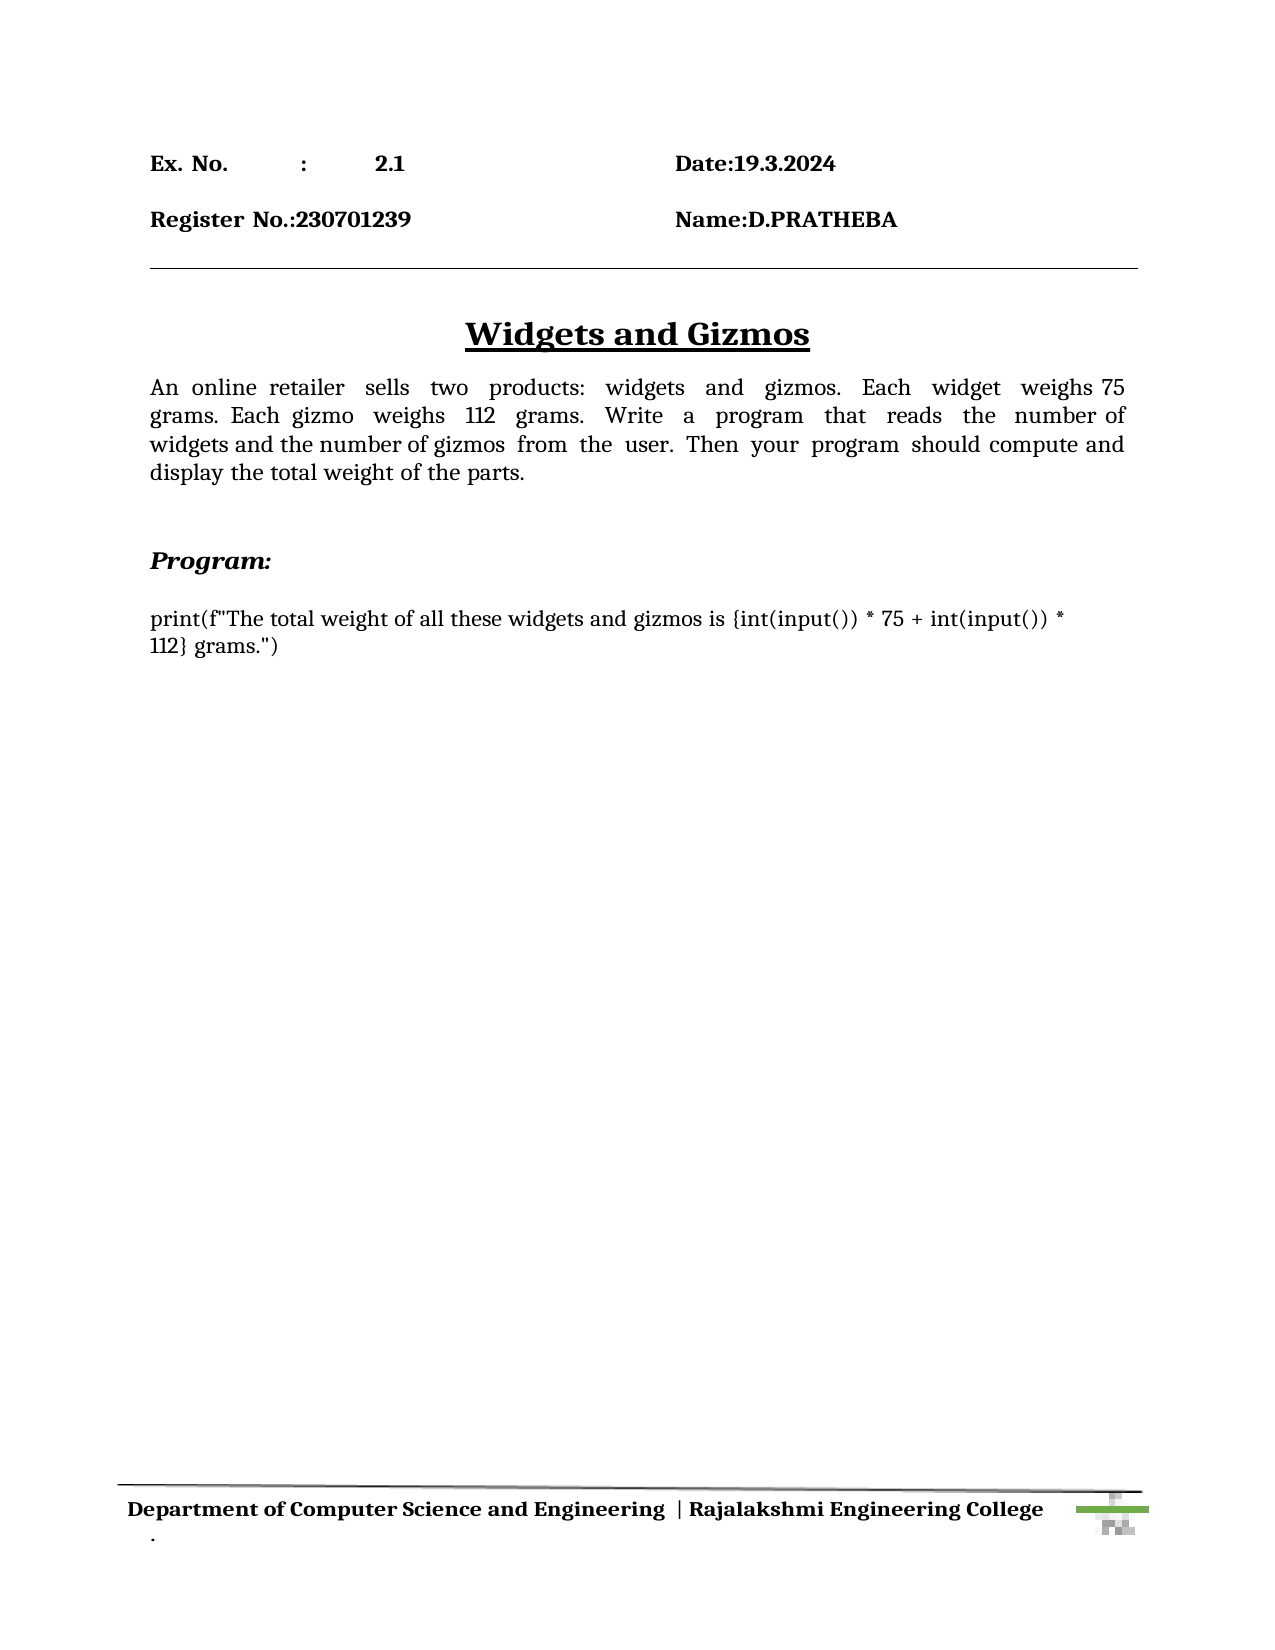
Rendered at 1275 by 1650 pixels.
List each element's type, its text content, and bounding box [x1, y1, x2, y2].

text Ex. No. : 2.1 Date:19.3.2024 [150, 151, 1152, 177]
subtitle Program: [150, 547, 1152, 576]
text print(f"The total weight of all these widgets and gizmos is {int(input()) * 75 + int(input()) * 112} grams.") [150, 605, 1105, 659]
text Widgets and Gizmos [125, 315, 1150, 353]
text Register No.:230701239 Name:D.PRATHEBA [150, 206, 1152, 233]
picture [117, 1484, 1149, 1535]
text An online retailer sells two products: widgets and gizmos. Each widget weighs 75 grams. Each gizmo weighs 112 grams. Write a program that reads the number of widgets and the number of gizmos from the user. Then your program should compute and display the total weight of the parts. [150, 374, 1125, 487]
